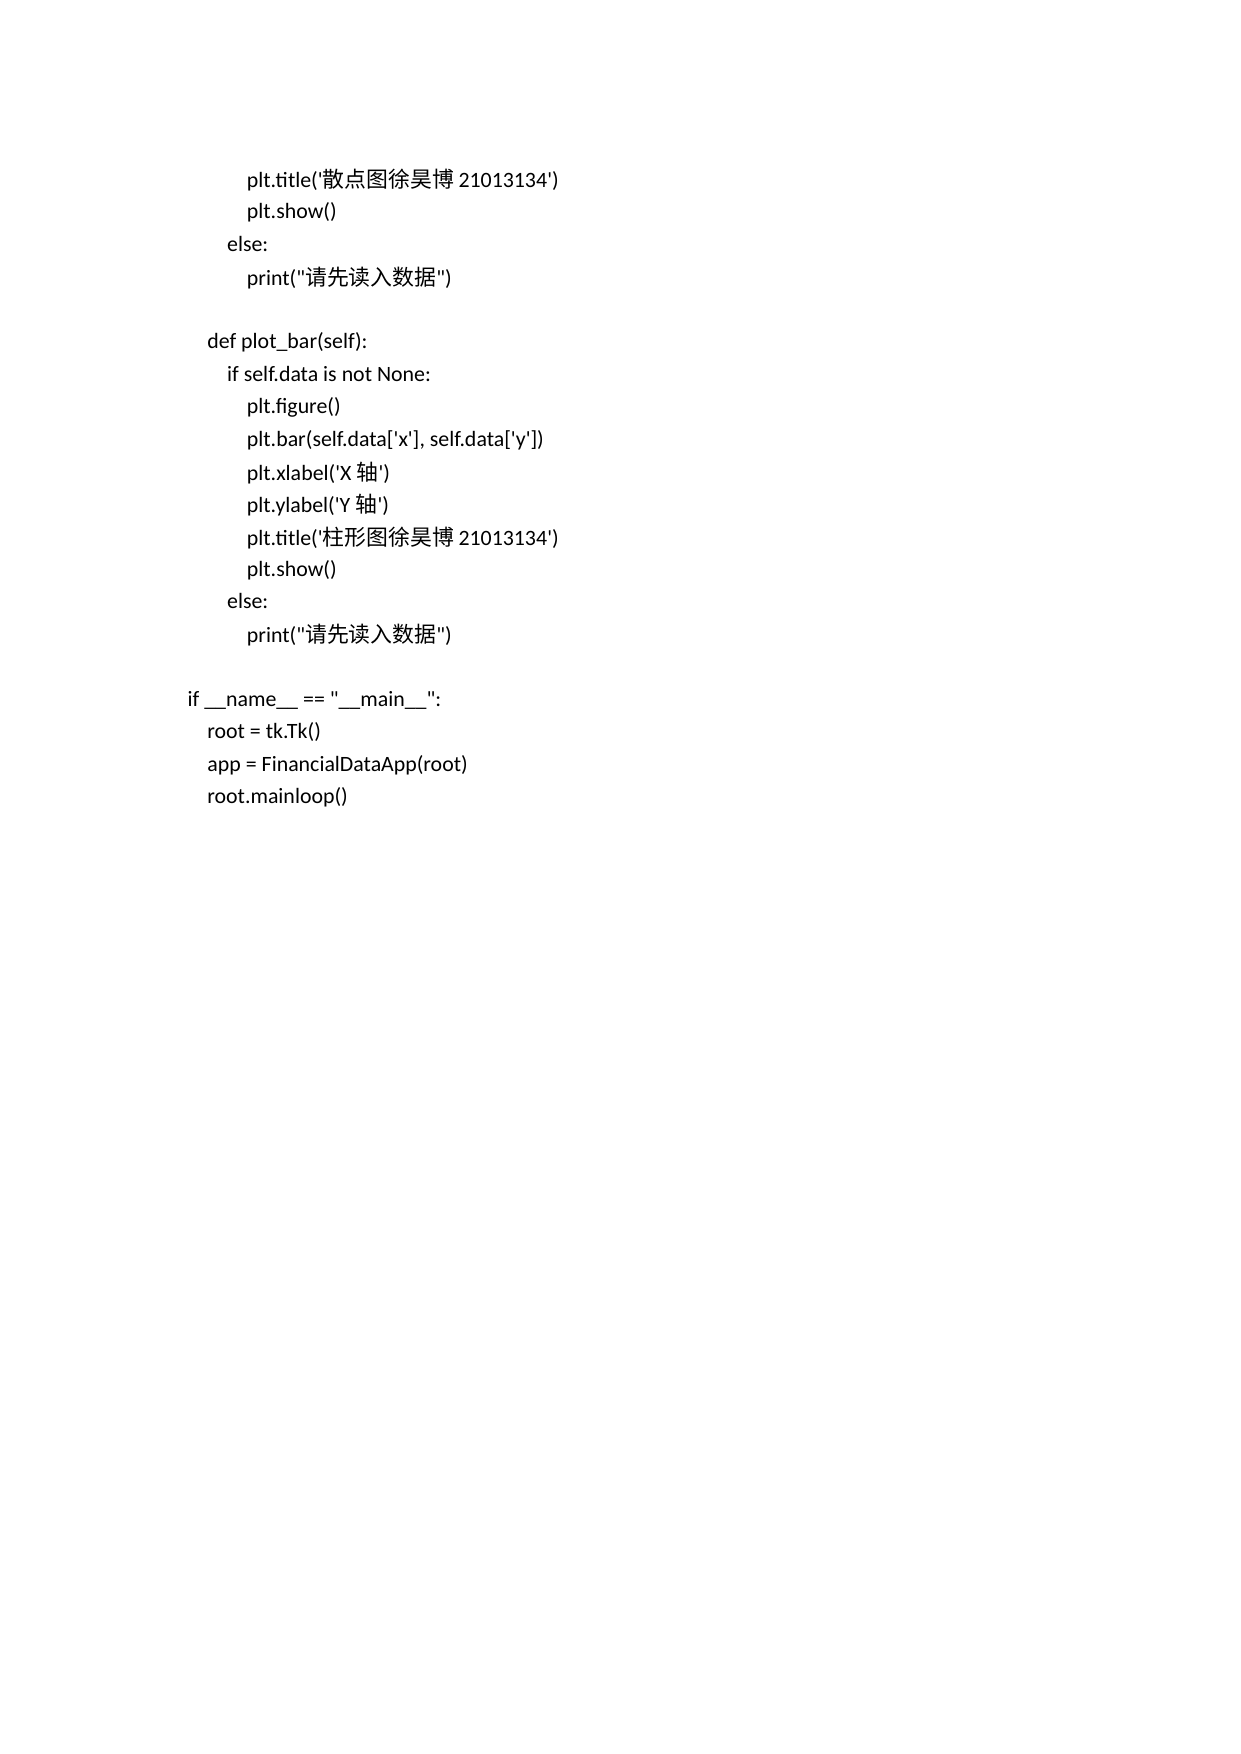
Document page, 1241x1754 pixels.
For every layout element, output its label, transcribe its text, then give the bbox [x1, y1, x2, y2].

text plt.show() [187, 194, 1053, 227]
text plt.title('柱形图徐昊博21013134') [187, 519, 1053, 552]
text print("请先读入数据") [187, 259, 1053, 292]
text if self.data is not None: [187, 357, 1053, 389]
text else: [187, 227, 1053, 259]
text plt.title('散点图徐昊博21013134') [187, 162, 1053, 194]
text plt.bar(self.data['x'], self.data['y']) [187, 422, 1053, 454]
text plt.figure() [187, 389, 1053, 422]
text plt.show() [187, 552, 1053, 584]
text def plot_bar(self): [187, 324, 1053, 357]
text plt.xlabel('X 轴') [187, 454, 1053, 487]
text root.mainloop() [187, 779, 1053, 812]
text if __name__ == "__main__": [187, 682, 1053, 714]
text else: [187, 584, 1053, 617]
text print("请先读入数据") [187, 617, 1053, 649]
text plt.ylabel('Y 轴') [187, 487, 1053, 519]
text root = tk.Tk() [187, 714, 1053, 747]
text app = FinancialDataApp(root) [187, 747, 1053, 779]
